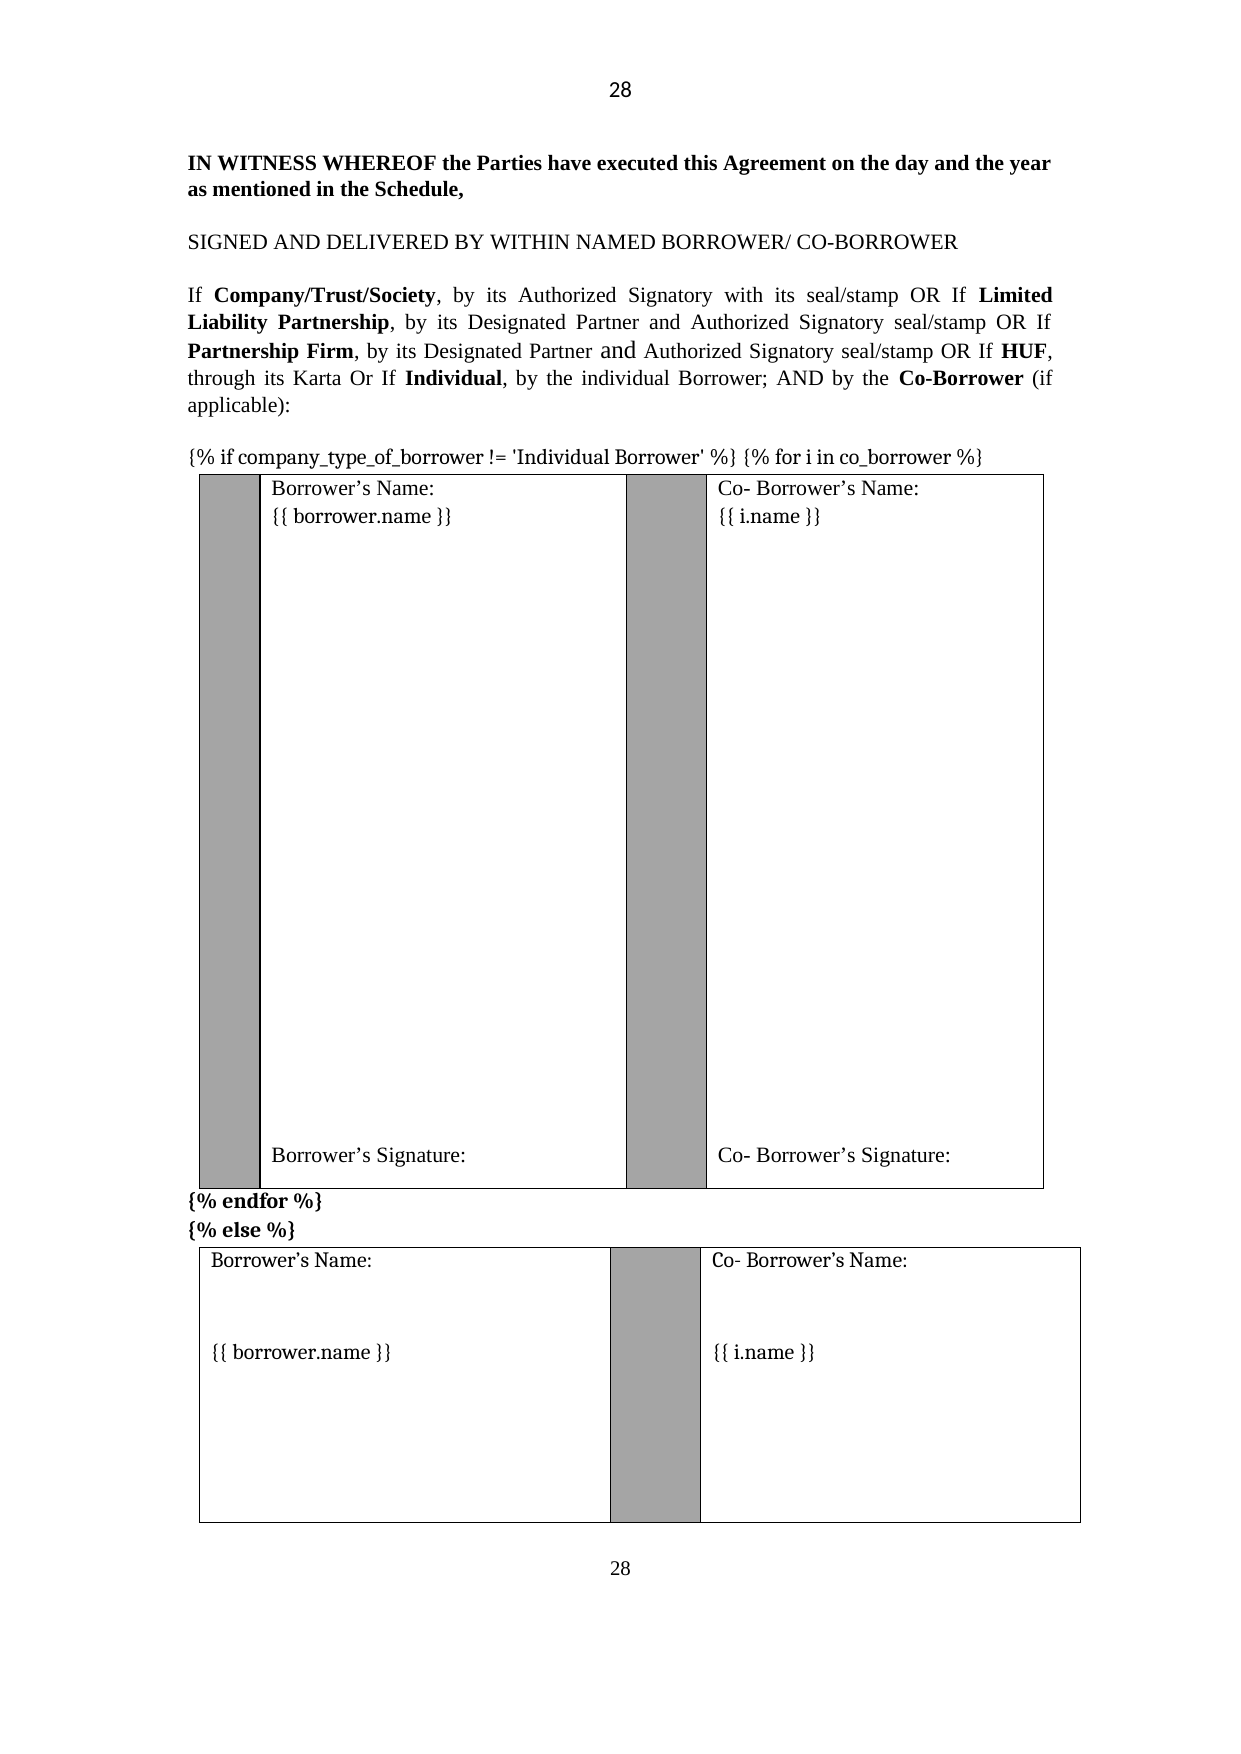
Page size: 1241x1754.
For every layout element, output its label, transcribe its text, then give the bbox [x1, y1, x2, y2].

text SIGNED AND DELIVERED BY WITHIN NAMED BORROWER/ CO-BORROWER [187, 229, 1053, 254]
text {% endfor %} [187, 1189, 1053, 1214]
text IN WITNESS WHEREOF the Parties have executed this Agreement on the day and the year as mentioned in the Schedule, [187, 150, 1053, 202]
table_header [627, 475, 706, 1188]
table_header Co- Borrower’s Name: {{ i.name }} Co- Borrower’s Signature: [707, 475, 1043, 1188]
table_header [200, 475, 259, 1188]
text If Company/Trust/Society, by its Authorized Signatory with its seal/stamp OR If Limited Liability Partnership, by its Designated Partner and Authorized Signatory seal/stamp OR If Partnership Firm, by its Designated Partner and Authorized Signatory seal/stamp OR If HUF, through its Karta Or If Individual, by the individual Borrower; AND by the Co-Borrower (if applicable): [187, 282, 1053, 417]
table_header [611, 1248, 700, 1522]
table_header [701, 1248, 1080, 1522]
text {% else %} [187, 1218, 1053, 1243]
text {% if company_type_of_borrower != 'Individual Borrower' %} {% for i in co_borrower %} [187, 445, 1053, 470]
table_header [200, 1248, 610, 1522]
table_header Borrower’s Name: {{ borrower.name }} Borrower’s Signature: [261, 475, 626, 1188]
